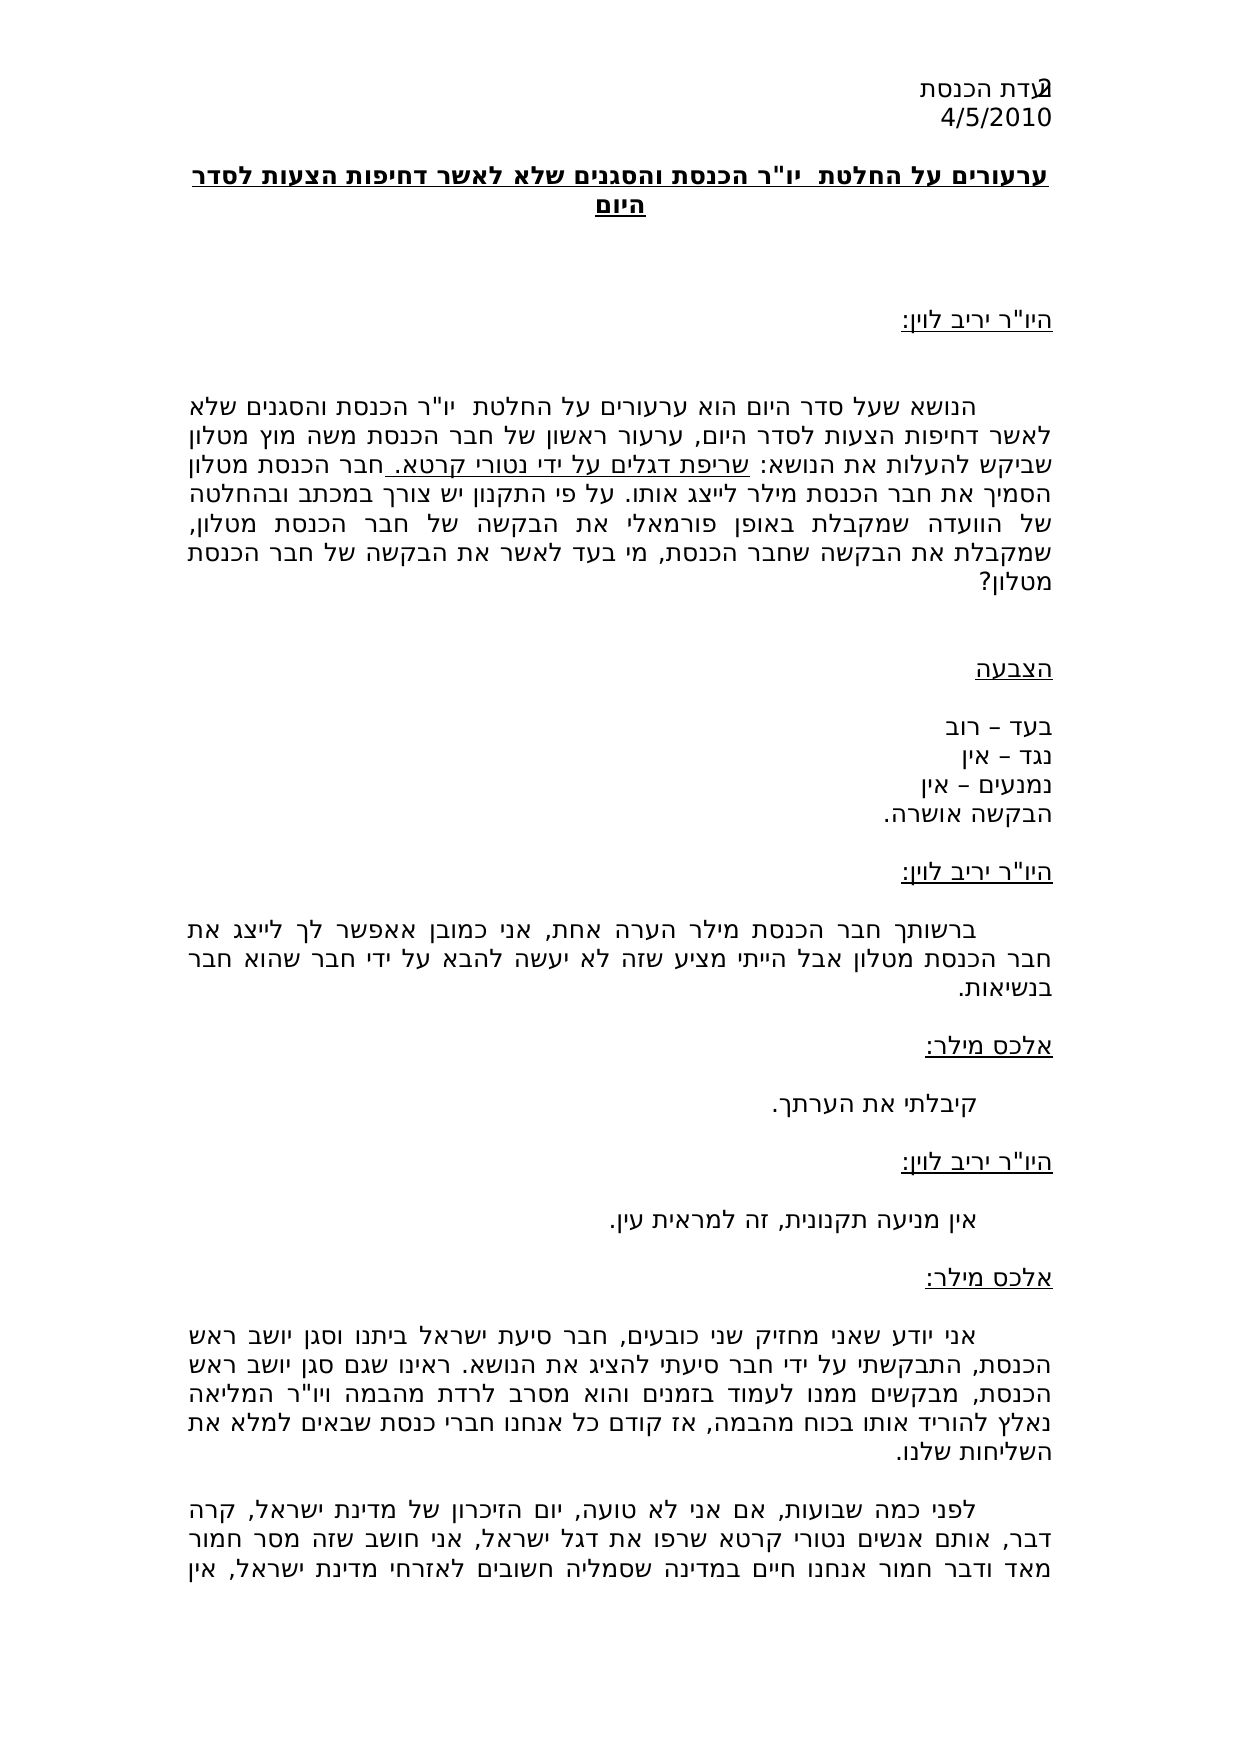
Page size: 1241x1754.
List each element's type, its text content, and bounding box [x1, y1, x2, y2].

text נמנעים – אין [187, 770, 1053, 799]
text הבקשה אושרה. [187, 799, 1053, 828]
text הצבעה [187, 654, 1053, 683]
text אני יודע שאני מחזיק שני כובעים, חבר סיעת ישראל ביתנו וסגן יושב ראש הכנסת, התבקשתי על ידי חבר סיעתי להציג את הנושא. ראינו שגם סגן יושב ראש הכנסת, מבקשים ממנו לעמוד בזמנים והוא מסרב לרדת מהבמה ויו"ר המליאה נאלץ להוריד אותו בכוח מהבמה, אז קודם כל אנחנו חברי כנסת שבאים למלא את השליחות שלנו. [187, 1321, 1053, 1467]
text היו"ר יריב לוין: [187, 857, 1053, 886]
text ערעורים על החלטת יו"ר הכנסת והסגנים שלא לאשר דחיפות הצעות לסדר היום [187, 161, 1053, 219]
text נגד – אין [187, 741, 1053, 770]
text הנושא שעל סדר היום הוא ערעורים על החלטת יו"ר הכנסת והסגנים שלא לאשר דחיפות הצעות לסדר היום, ערעור ראשון של חבר הכנסת משה מוץ מטלון שביקש להעלות את הנושא: שריפת דגלים על ידי נטורי קרטא. חבר הכנסת מטלון הסמיך את חבר הכנסת מילר לייצג אותו. על פי התקנון יש צורך במכתב ובהחלטה של הוועדה שמקבלת באופן פורמאלי את הבקשה של חבר הכנסת מטלון, שמקבלת את הבקשה שחבר הכנסת, מי בעד לאשר את הבקשה של חבר הכנסת מטלון? [187, 392, 1053, 596]
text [187, 1495, 1053, 1583]
text ברשותך חבר הכנסת מילר הערה אחת, אני כמובן אאפשר לך לייצג את חבר הכנסת מטלון אבל הייתי מציע שזה לא יעשה להבא על ידי חבר שהוא חבר בנשיאות. [187, 915, 1053, 1002]
text היו"ר יריב לוין: [187, 305, 1053, 334]
text אין מניעה תקנונית, זה למראית עין. [187, 1205, 1053, 1234]
text בעד – רוב [187, 712, 1053, 741]
text אלכס מילר: [187, 1031, 1053, 1060]
text היו"ר יריב לוין: [187, 1147, 1053, 1176]
text אלכס מילר: [187, 1263, 1053, 1292]
text קיבלתי את הערתך. [187, 1089, 1053, 1118]
